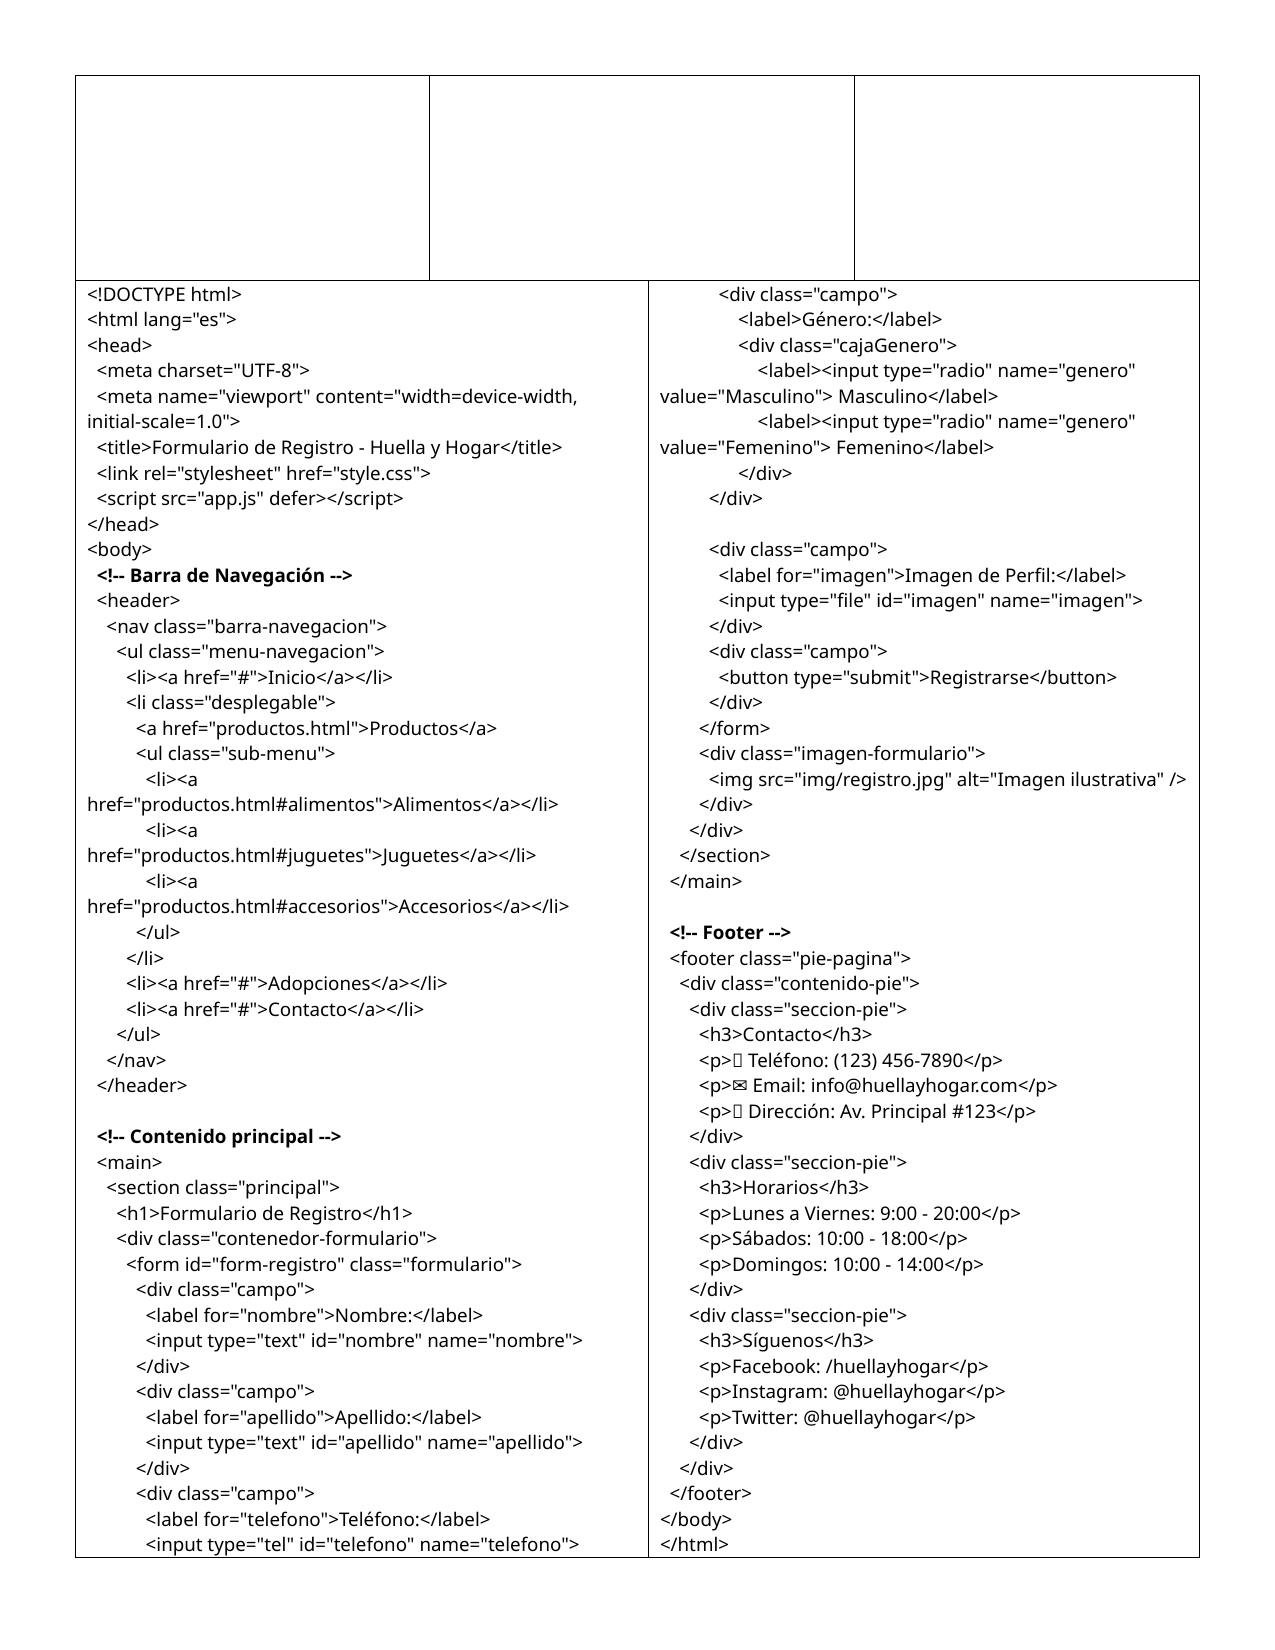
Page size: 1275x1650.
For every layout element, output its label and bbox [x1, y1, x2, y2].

table_header [76, 76, 429, 280]
table_cell [76, 281, 648, 1557]
table_cell [649, 281, 1199, 1557]
table_header [430, 76, 854, 280]
table_header [855, 76, 1199, 280]
